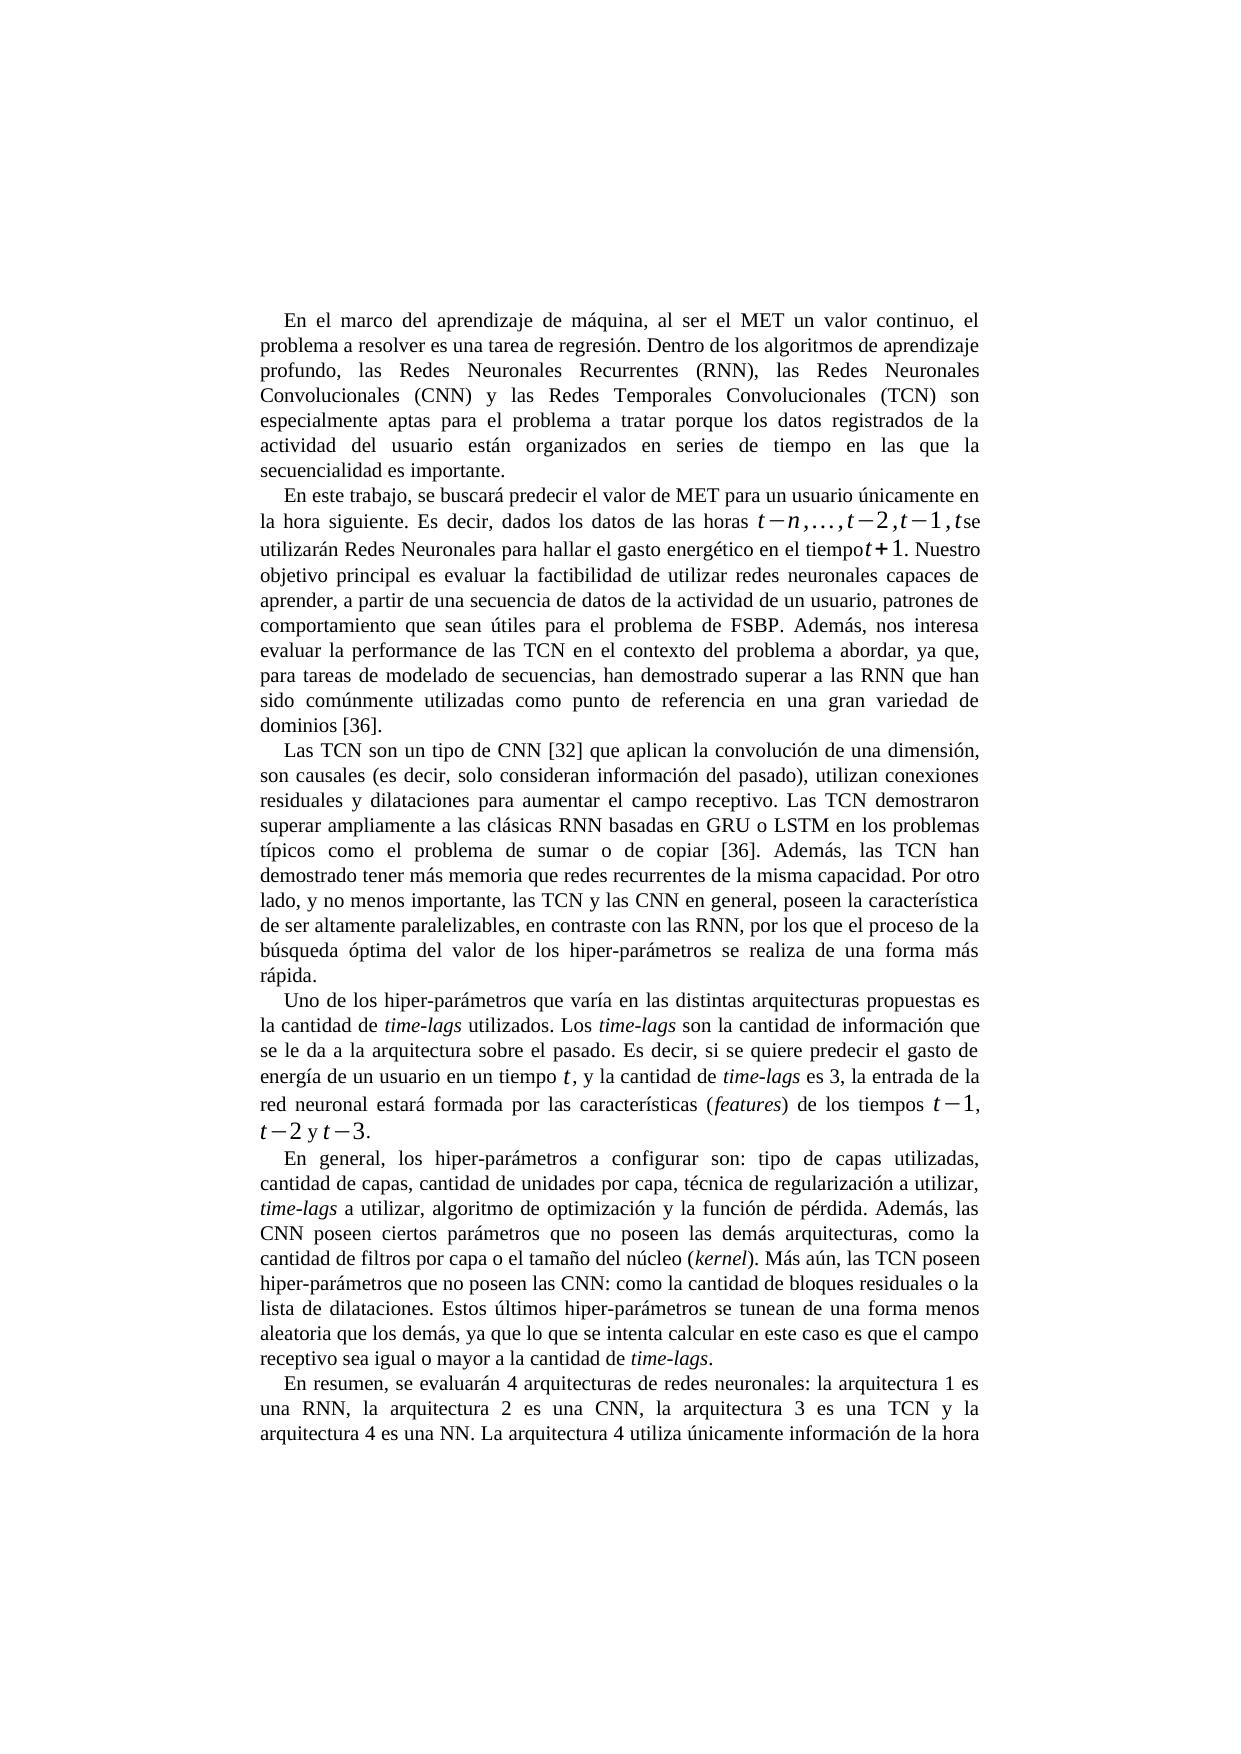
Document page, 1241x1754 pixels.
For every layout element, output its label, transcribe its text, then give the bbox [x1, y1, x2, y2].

text En el marco del aprendizaje de máquina, al ser el MET un valor continuo, el problema a resolver es una tarea de regresión. Dentro de los algoritmos de aprendizaje profundo, las Redes Neuronales Recurrentes (RNN), las Redes Neuronales Convolucionales (CNN) y las Redes Temporales Convolucionales (TCN) son especialmente aptas para el problema a tratar porque los datos registrados de la actividad del usuario están organizados en series de tiempo en las que la secuencialidad es importante. [260, 307, 980, 482]
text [260, 1370, 980, 1445]
text Las TCN son un tipo de CNN [32] que aplican la convolución de una dimensión, son causales (es decir, solo consideran información del pasado), utilizan conexiones residuales y dilataciones para aumentar el campo receptivo. Las TCN demostraron superar ampliamente a las clásicas RNN basadas en GRU o LSTM en los problemas típicos como el problema de sumar o de copiar [36]. Además, las TCN han demostrado tener más memoria que redes recurrentes de la misma capacidad. Por otro lado, y no menos importante, las TCN y las CNN en general, poseen la característica de ser altamente paralelizables, en contraste con las RNN, por los que el proceso de la búsqueda óptima del valor de los hiper-parámetros se realiza de una forma más rápida. [260, 737, 980, 987]
text En general, los hiper-parámetros a configurar son: tipo de capas utilizadas, cantidad de capas, cantidad de unidades por capa, técnica de regularización a utilizar, time-lags a utilizar, algoritmo de optimización y la función de pérdida. Además, las CNN poseen ciertos parámetros que no poseen las demás arquitecturas, como la cantidad de filtros por capa o el tamaño del núcleo (kernel). Más aún, las TCN poseen hiper-parámetros que no poseen las CNN: como la cantidad de bloques residuales o la lista de dilataciones. Estos últimos hiper-parámetros se tunean de una forma menos aleatoria que los demás, ya que lo que se intenta calcular en este caso es que el campo receptivo sea igual o mayor a la cantidad de time-lags. [260, 1145, 980, 1370]
text Uno de los hiper-parámetros que varía en las distintas arquitecturas propuestas es la cantidad de time-lags utilizados. Los time-lags son la cantidad de información que se le da a la arquitectura sobre el pasado. Es decir, si se quiere predecir el gasto de energía de un usuario en un tiempo , y la cantidad de time-lags es 3, la entrada de la red neuronal estará formada por las características (features) de los tiempos , y . [260, 987, 980, 1145]
text En este trabajo, se buscará predecir el valor de MET para un usuario únicamente en la hora siguiente. Es decir, dados los datos de las horas se utilizarán Redes Neuronales para hallar el gasto energético en el tiempo. Nuestro objetivo principal es evaluar la factibilidad de utilizar redes neuronales capaces de aprender, a partir de una secuencia de datos de la actividad de un usuario, patrones de comportamiento que sean útiles para el problema de FSBP. Además, nos interesa evaluar la performance de las TCN en el contexto del problema a abordar, ya que, para tareas de modelado de secuencias, han demostrado superar a las RNN que han sido comúnmente utilizadas como punto de referencia en una gran variedad de dominios [36]. [260, 482, 980, 737]
